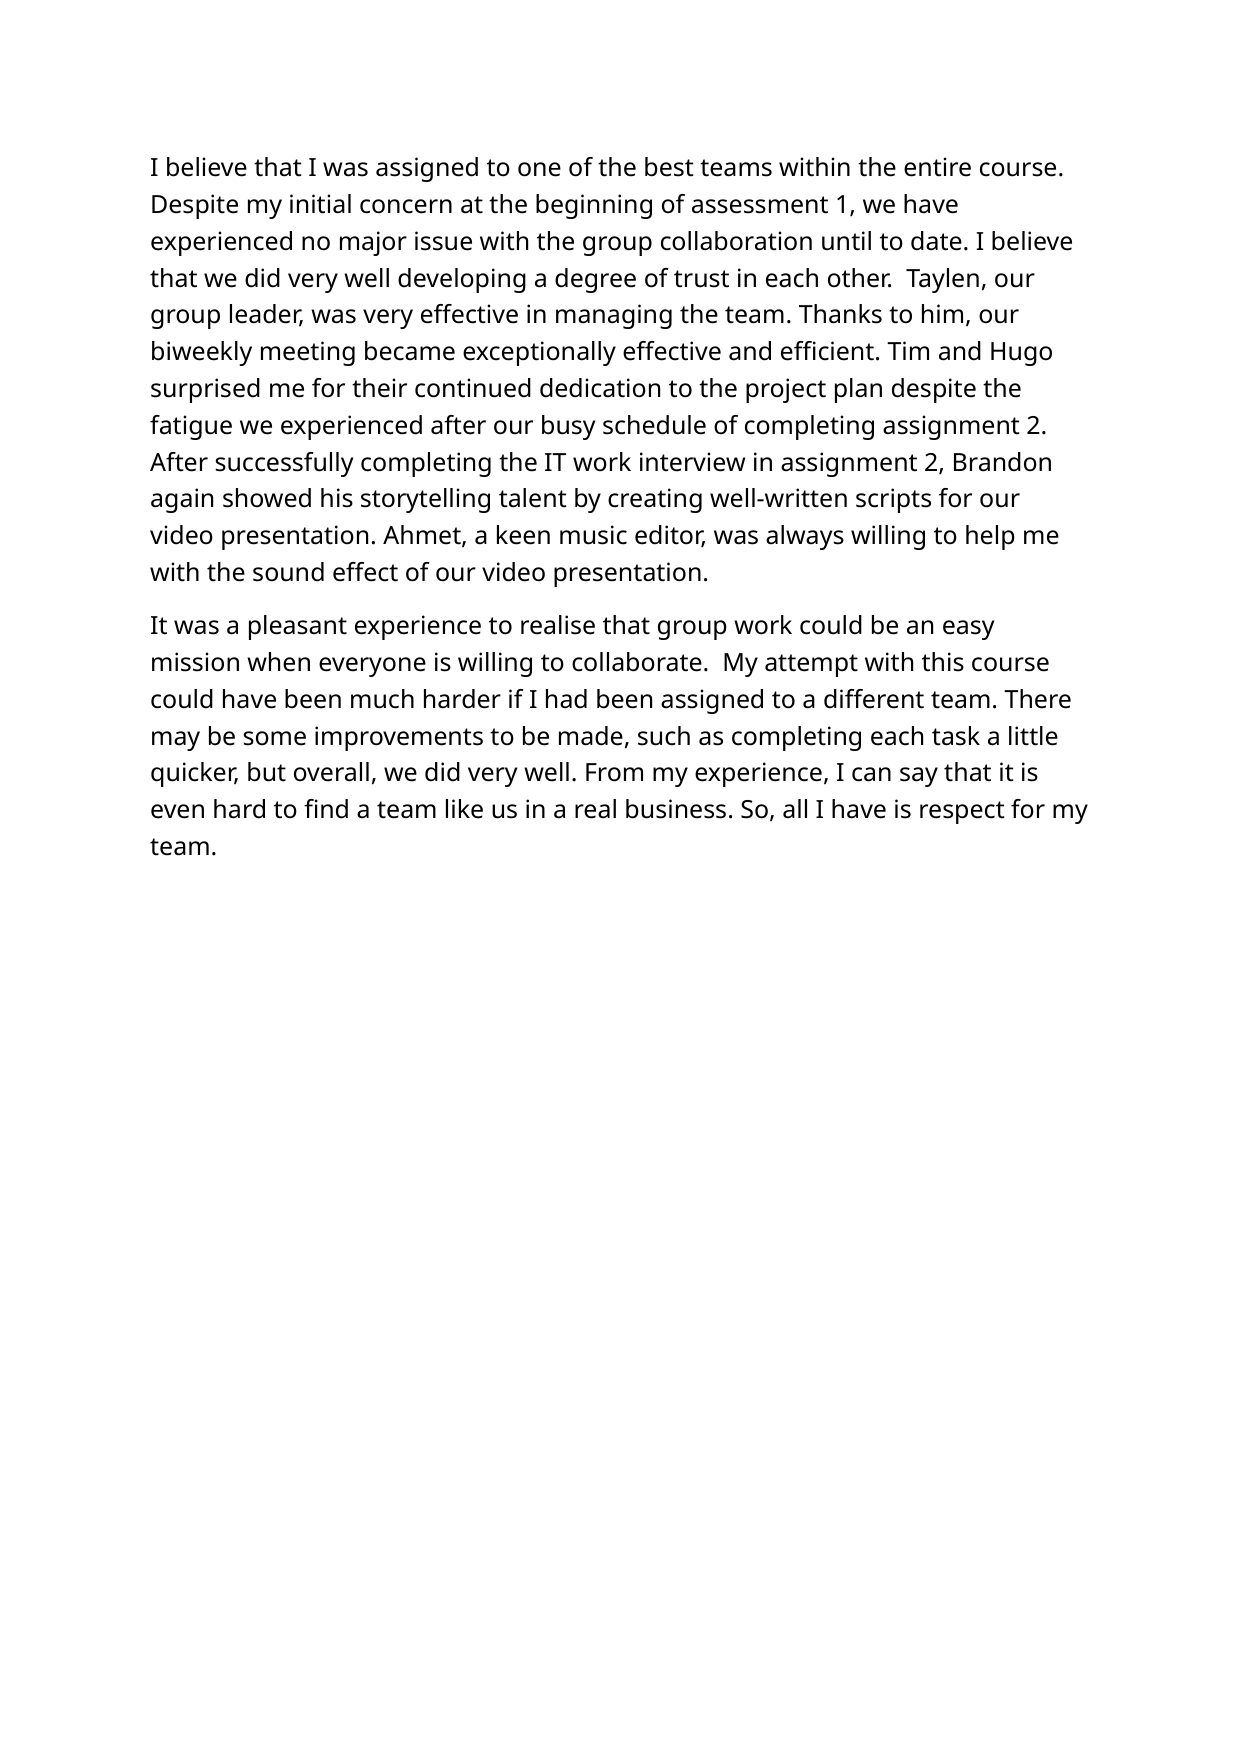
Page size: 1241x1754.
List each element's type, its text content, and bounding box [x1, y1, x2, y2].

text I believe that I was assigned to one of the best teams within the entire course. Despite my initial concern at the beginning of assessment 1, we have experienced no major issue with the group collaboration until to date. I believe that we did very well developing a degree of trust in each other. Taylen, our group leader, was very effective in managing the team. Thanks to him, our biweekly meeting became exceptionally effective and efficient. Tim and Hugo surprised me for their continued dedication to the project plan despite the fatigue we experienced after our busy schedule of completing assignment 2. After successfully completing the IT work interview in assignment 2, Brandon again showed his storytelling talent by creating well-written scripts for our video presentation. Ahmet, a keen music editor, was always willing to help me with the sound effect of our video presentation. [150, 150, 1090, 588]
text It was a pleasant experience to realise that group work could be an easy mission when everyone is willing to collaborate. My attempt with this course could have been much harder if I had been assigned to a different team. There may be some improvements to be made, such as completing each task a little quicker, but overall, we did very well. From my experience, I can say that it is even hard to find a team like us in a real business. So, all I have is respect for my team. [150, 608, 1090, 863]
